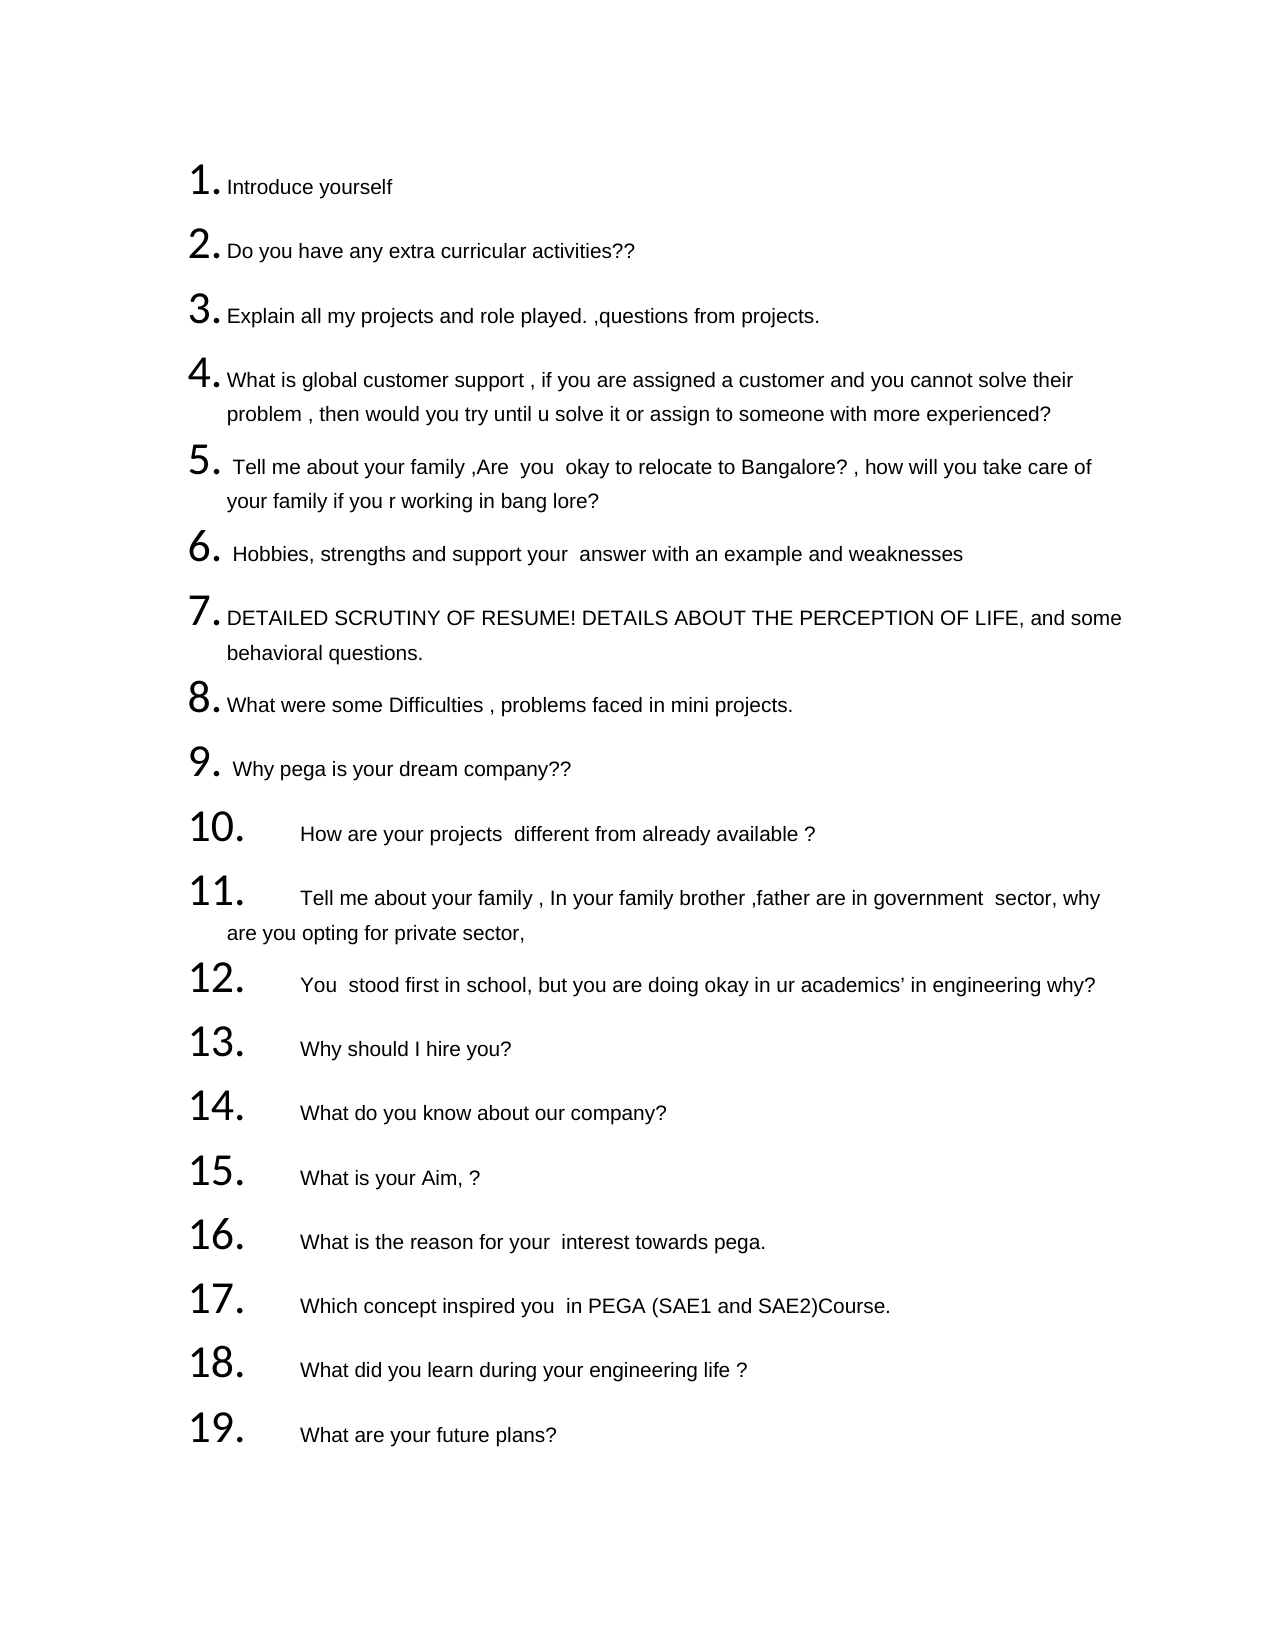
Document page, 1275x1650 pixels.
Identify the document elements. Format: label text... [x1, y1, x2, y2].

list Why should I hire you? [187, 1012, 1125, 1068]
list What are your future plans? [187, 1398, 1125, 1454]
list Tell me about your family , In your family brother ,father are in government sector, why are you opting for private sector, [187, 861, 1125, 944]
list Which concept inspired you in PEGA (SAE1 and SAE2)Course. [187, 1269, 1125, 1325]
list Introduce yourself [187, 150, 1125, 206]
list What is the reason for your interest towards pega. [187, 1205, 1125, 1261]
list How are your projects different from already available ? [187, 797, 1125, 852]
list What do you know about our company? [187, 1076, 1125, 1132]
list Hobbies, strengths and support your answer with an example and weaknesses [187, 517, 1125, 573]
list What did you learn during your engineering life ? [187, 1333, 1125, 1389]
list DETAILED SCRUTINY OF RESUME! DETAILS ABOUT THE PERCEPTION OF LIFE, and some behavioral questions. [187, 581, 1125, 664]
list Why pega is your dream company?? [187, 732, 1125, 788]
list You stood first in school, but you are doing okay in ur academics’ in engineering why? [187, 948, 1125, 1004]
list What is your Aim, ? [187, 1141, 1125, 1197]
list Do you have any extra curricular activities?? [187, 214, 1125, 270]
list What is global customer support , if you are assigned a customer and you cannot solve their problem , then would you try until u solve it or assign to someone with more experienced? [187, 343, 1125, 426]
list Tell me about your family ,Are you okay to relocate to Bangalore? , how will you take care of your family if you r working in bang lore? [187, 430, 1125, 513]
list What were some Difficulties , problems faced in mini projects. [187, 668, 1125, 724]
list Explain all my projects and role played. ,questions from projects. [187, 278, 1125, 334]
